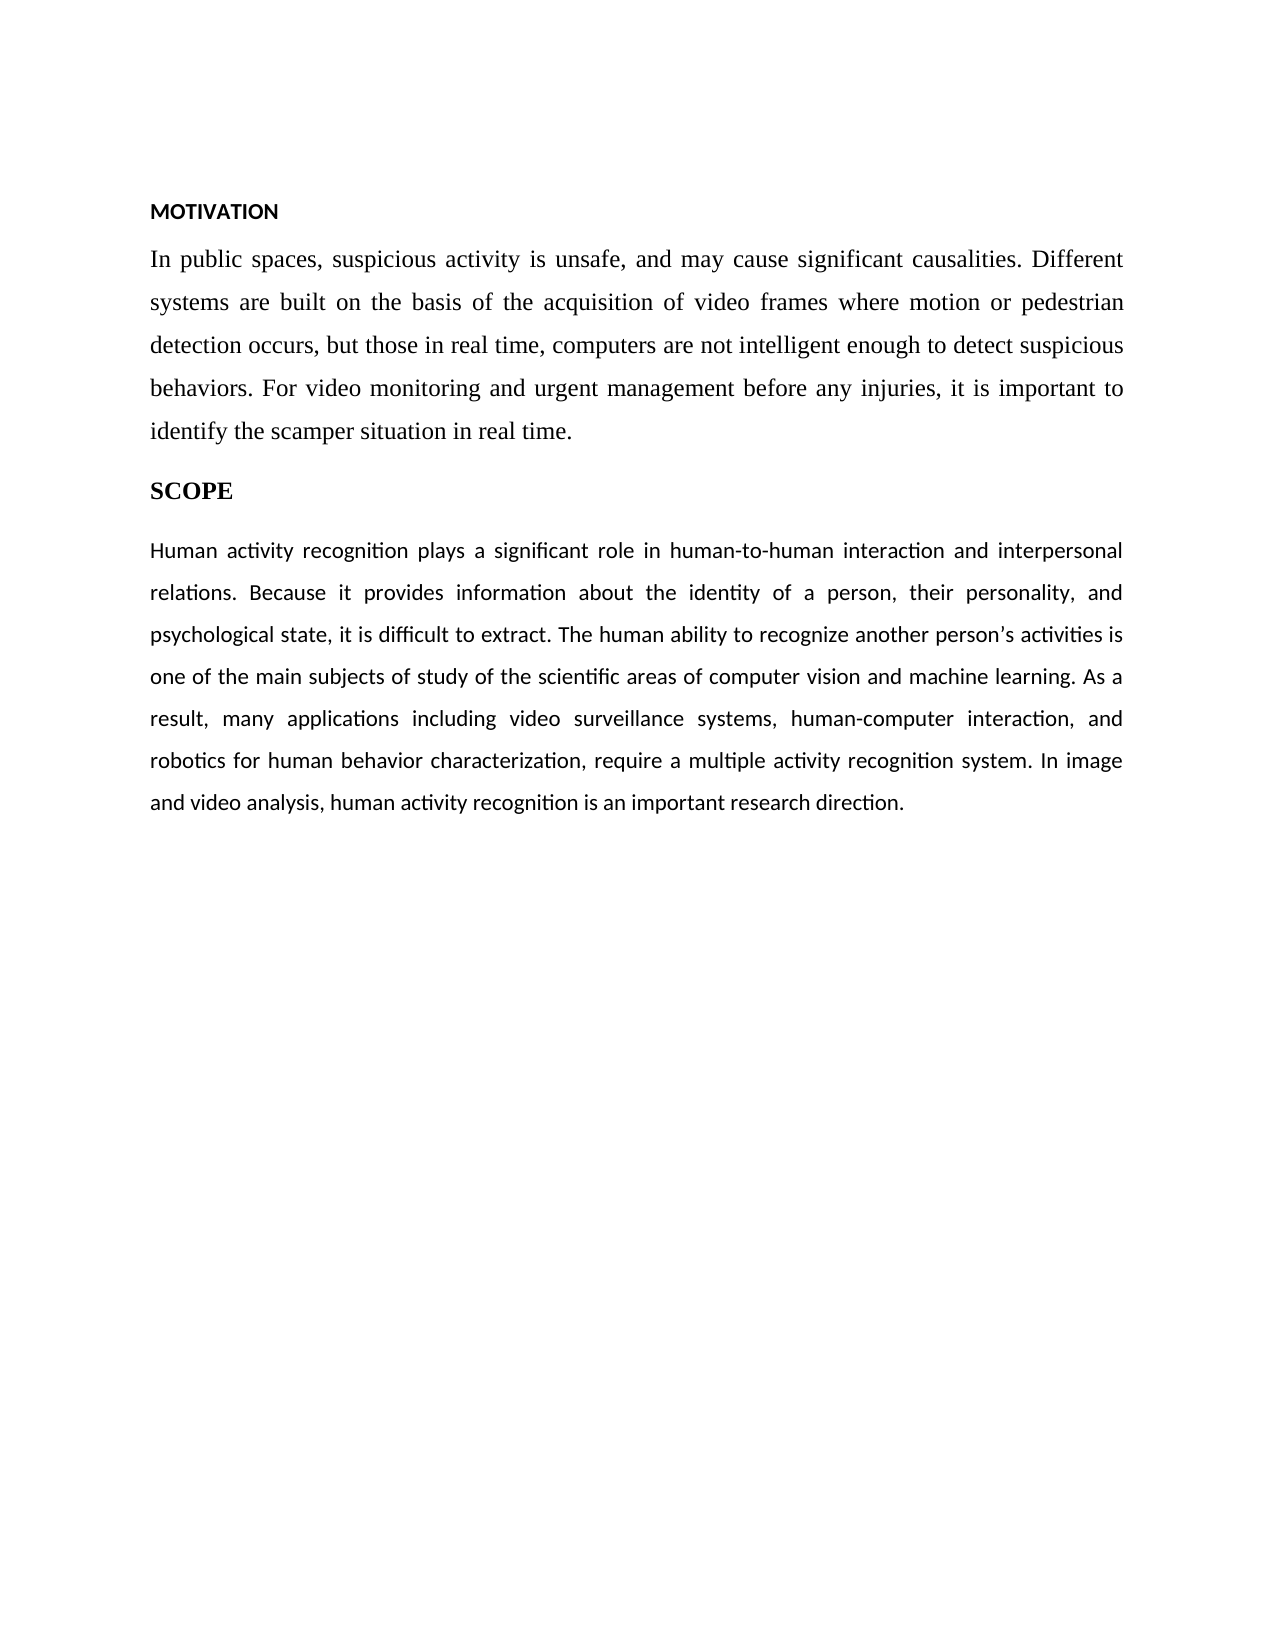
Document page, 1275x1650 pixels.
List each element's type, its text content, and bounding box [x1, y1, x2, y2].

text Human activity recognition plays a significant role in human-to-human interaction and interpersonal relations. Because it provides information about the identity of a person, their personality, and psychological state, it is difficult to extract. The human ability to recognize another person’s activities is one of the main subjects of study of the scientific areas of computer vision and machine learning. As a result, many applications including video surveillance systems, human-computer interaction, and robotics for human behavior characterization, require a multiple activity recognition system. In image and video analysis, human activity recognition is an important research direction. [150, 536, 1125, 816]
text MOTIVATION [150, 197, 1125, 225]
text In public spaces, suspicious activity is unsafe, and may cause significant causalities. Different systems are built on the basis of the acquisition of video frames where motion or pedestrian detection occurs, but those in real time, computers are not intelligent enough to detect suspicious behaviors. For video monitoring and urgent management before any injuries, it is important to identify the scamper situation in real time. [150, 244, 1125, 445]
text SCOPE [150, 476, 1125, 505]
